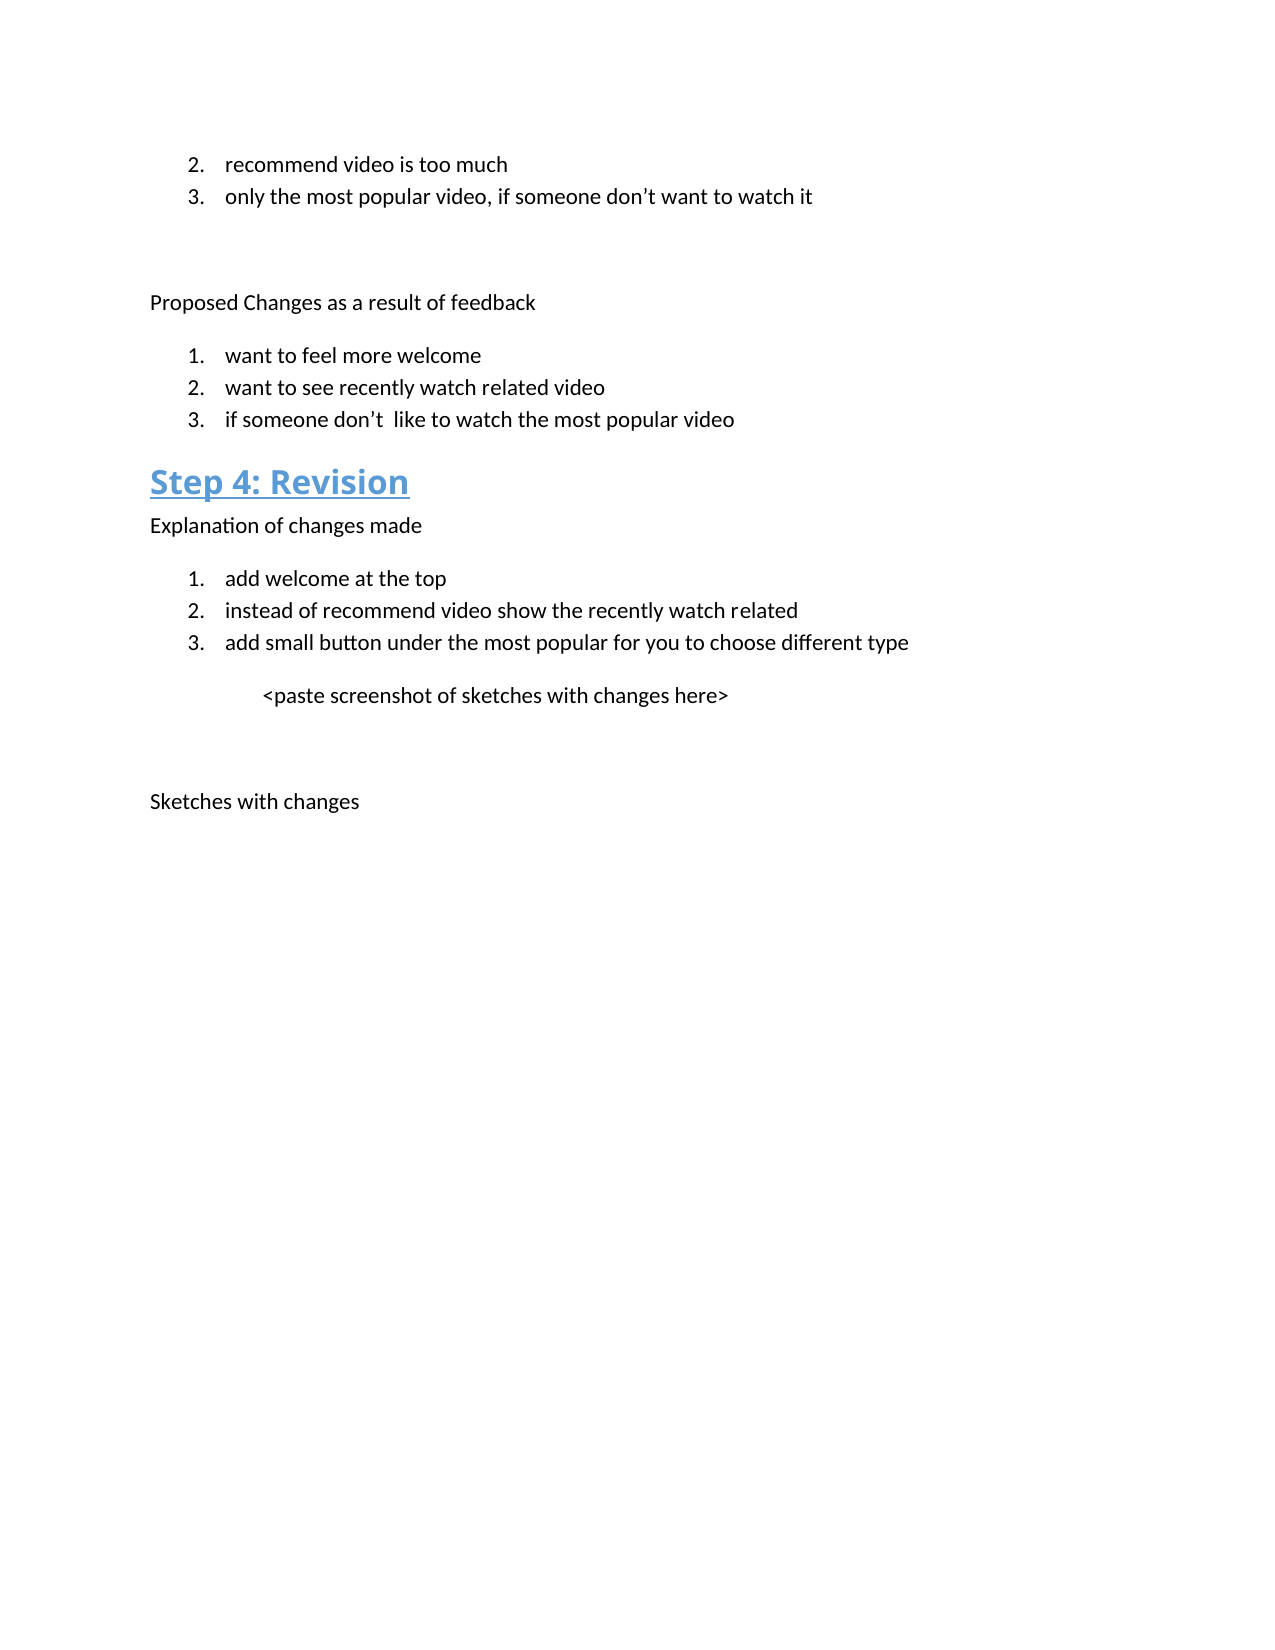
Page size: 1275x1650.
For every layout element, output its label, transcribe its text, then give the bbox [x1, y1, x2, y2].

text Sketches with changes [150, 787, 1125, 815]
list if someone don’t like to watch the most popular video [187, 406, 1125, 434]
list want to see recently watch related video [187, 373, 1125, 401]
text <paste screenshot of sketches with changes here> [187, 681, 1125, 709]
list add welcome at the top [187, 564, 1125, 592]
text Proposed Changes as a result of feedback [150, 288, 1125, 316]
list instead of recommend video show the recently watch related [187, 596, 1125, 624]
subtitle Step 4: Revision [150, 459, 1125, 504]
text Explanation of changes made [150, 511, 1125, 539]
list add small button under the most popular for you to choose different type [187, 628, 1125, 656]
list want to feel more welcome [187, 341, 1125, 369]
list recommend video is too much [187, 150, 1125, 178]
list only the most popular video, if someone don’t want to watch it [187, 182, 1125, 210]
